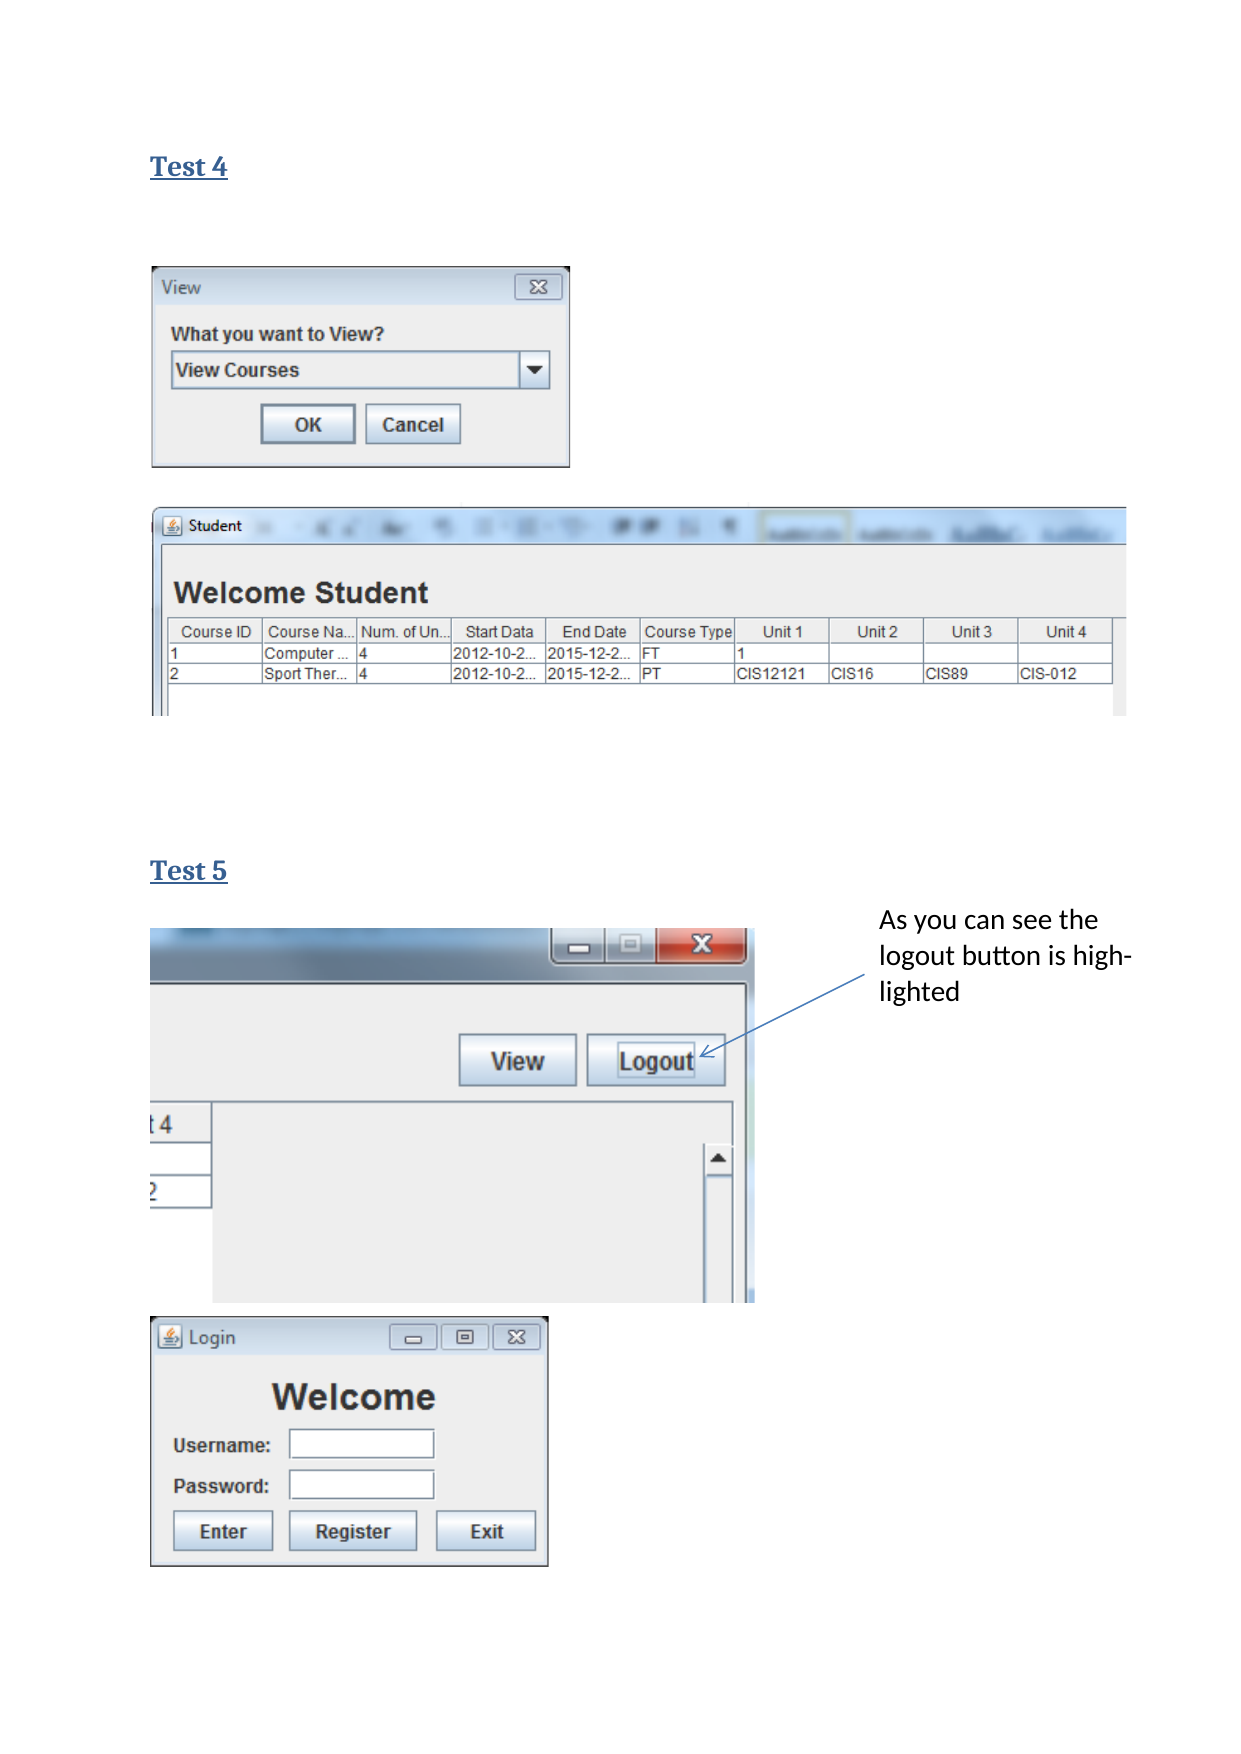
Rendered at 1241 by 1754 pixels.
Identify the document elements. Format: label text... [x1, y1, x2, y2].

subtitle Test 4 [150, 150, 1090, 183]
subtitle Test 5 [150, 854, 1090, 887]
